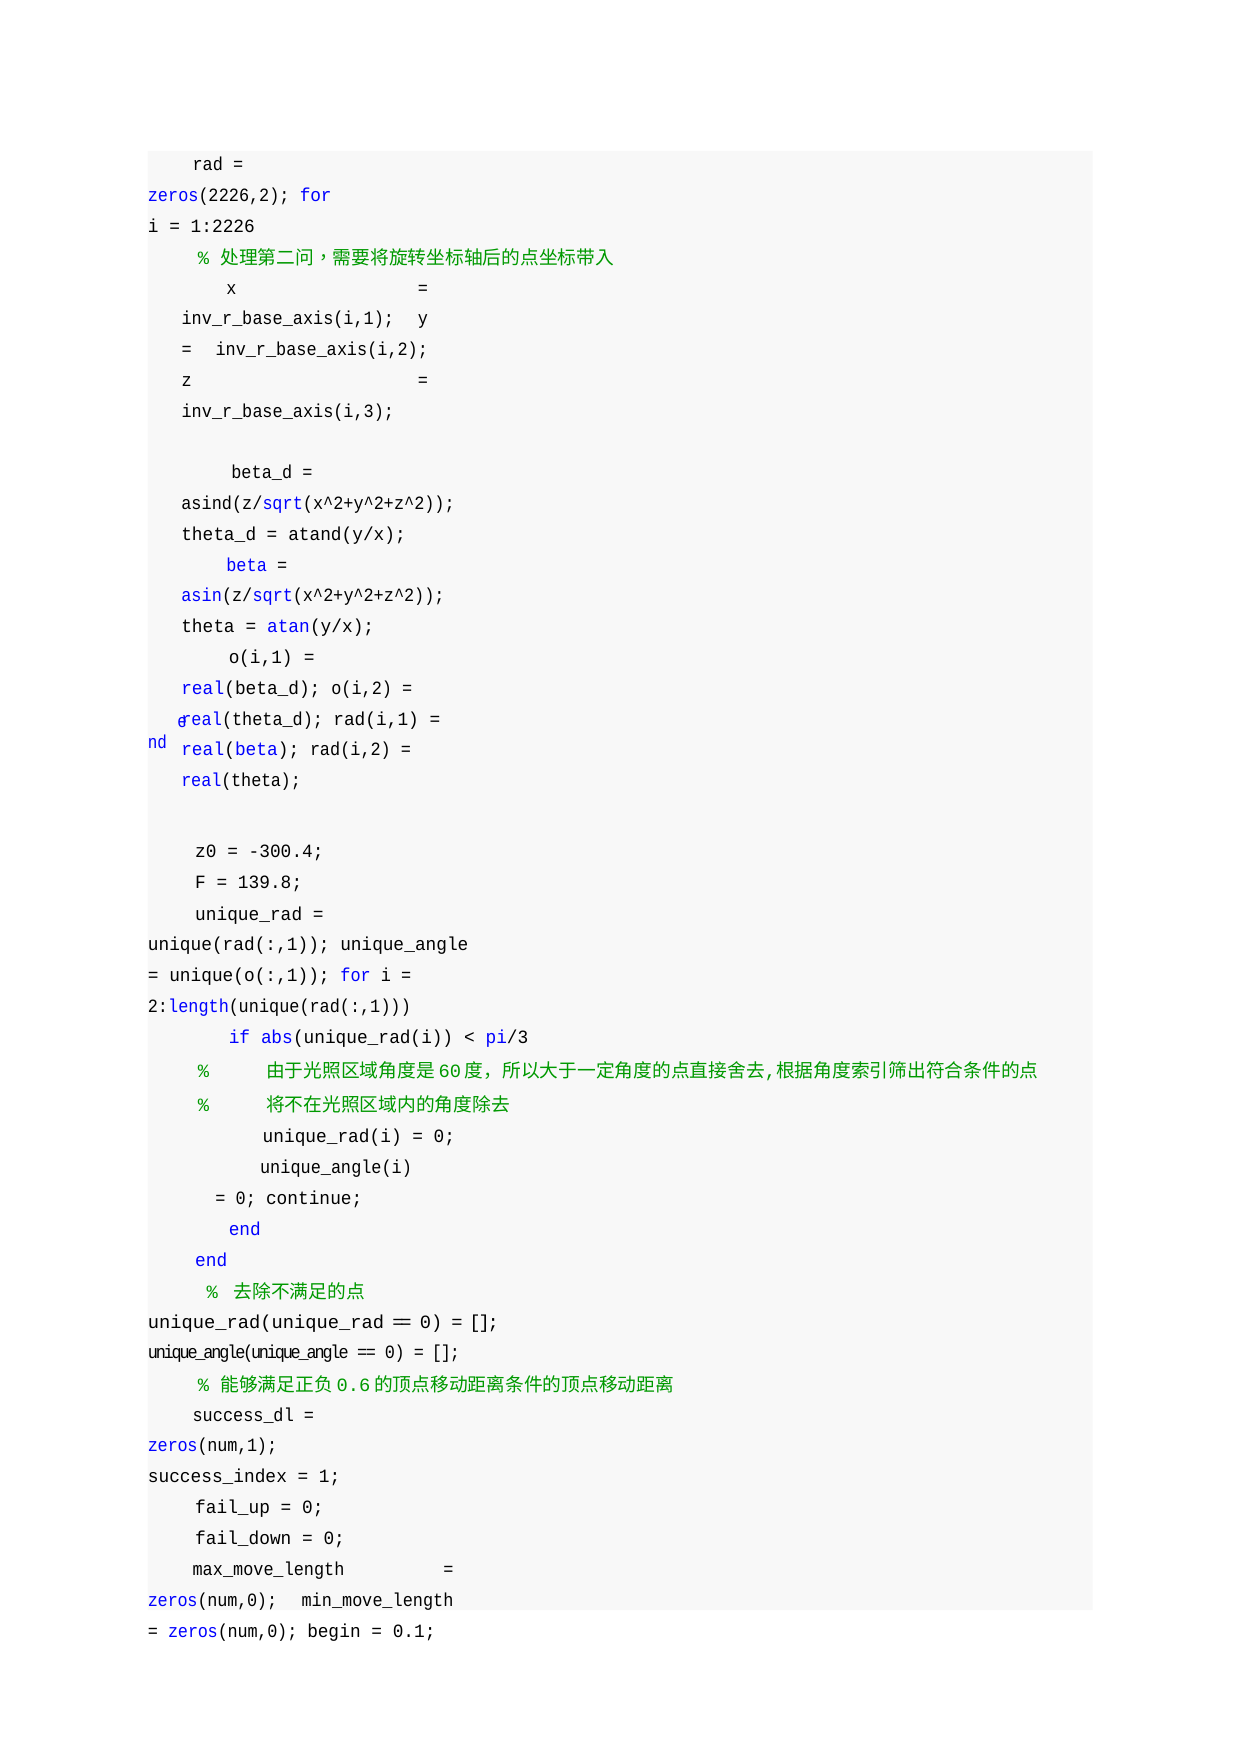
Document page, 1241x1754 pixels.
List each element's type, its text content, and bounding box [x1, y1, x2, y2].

text end [148, 1250, 1194, 1272]
text if abs(unique_rad(i)) < pi/3 [181, 1027, 1194, 1049]
text x = inv_r_base_axis(i,1); y = inv_r_base_axis(i,2); z = inv_r_base_axis(i,3); [181, 278, 428, 423]
text % 能够满足正负0.6的顶点移动距离条件的顶点移动距离 [148, 1374, 1194, 1396]
text F = 139.8; [148, 873, 1194, 894]
text fail_down = 0; [148, 1529, 1194, 1550]
text % 处理第二问，需要将旋转坐标轴后的点坐标带入 [148, 247, 1194, 268]
text success_dl = zeros(num,1); success_index = 1; [148, 1406, 404, 1488]
text unique_angle(i) = 0; continue; [215, 1158, 419, 1210]
text end [148, 712, 177, 754]
text end [181, 1219, 1194, 1241]
text % 将不在光照区域内的角度除去 [148, 1089, 1194, 1117]
text unique_rad = unique(rad(:,1)); unique_angle = unique(o(:,1)); for i = 2:length(unique(rad(:,1))) [148, 904, 483, 1018]
text fail_up = 0; [148, 1498, 1194, 1519]
text rad = zeros(2226,2); for i = 1:2226 [148, 155, 345, 238]
text % 去除不满足的点unique_rad(unique_rad == 0) = []; unique_angle(unique_angle == 0) = []; [148, 1278, 512, 1364]
text z0 = -300.4; [148, 842, 1194, 863]
text max_move_length = zeros(num,0); min_move_length = zeros(num,0); begin = 0.1; [148, 1560, 453, 1643]
text beta = asin(z/sqrt(x^2+y^2+z^2)); theta = atan(y/x); [181, 556, 507, 638]
text unique_rad(i) = 0; [215, 1127, 1194, 1148]
text o(i,1) = real(beta_d); o(i,2) = real(theta_d); rad(i,1) = real(beta); rad(i,2) = real(theta); [181, 648, 462, 792]
text % 由于光照区域角度是60度，所以大于一定角度的点直接舍去,根据角度索引筛出符合条件的点 [148, 1055, 1194, 1083]
text beta_d = asind(z/sqrt(x^2+y^2+z^2)); theta_d = atand(y/x); [181, 463, 537, 546]
